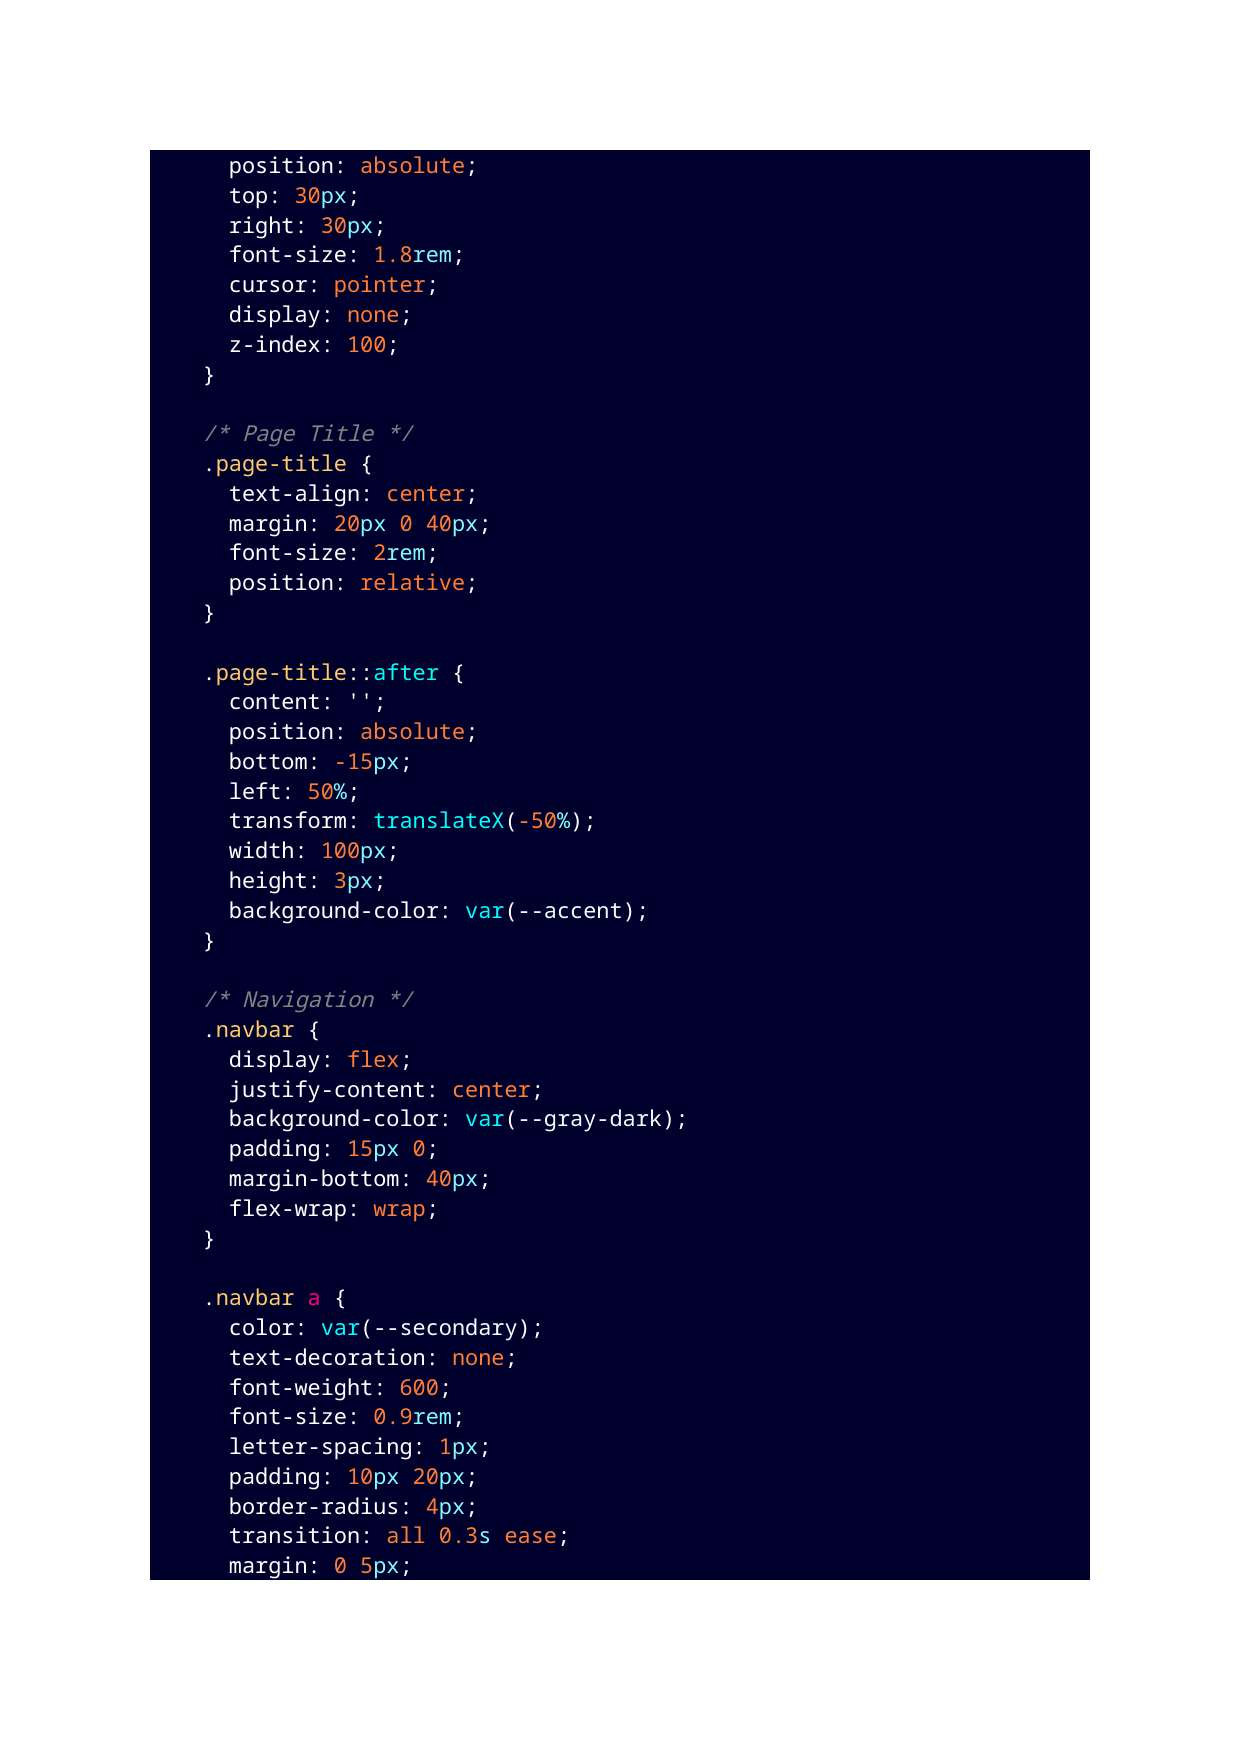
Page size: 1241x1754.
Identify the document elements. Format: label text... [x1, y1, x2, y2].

text transition: all 0.3s ease; [150, 1520, 1090, 1550]
text flex-wrap: wrap; [150, 1193, 1090, 1222]
text padding: 10px 20px; [150, 1461, 1090, 1491]
text top: 30px; [150, 180, 1090, 209]
text .page-title::after { [150, 656, 1090, 686]
text display: flex; [150, 1044, 1090, 1073]
text left: 50%; [150, 776, 1090, 805]
text position: relative; [150, 567, 1090, 597]
text .navbar { [150, 1014, 1090, 1044]
text font-size: 2rem; [150, 537, 1090, 567]
text font-weight: 600; [150, 1371, 1090, 1401]
text /* Page Title */ [150, 418, 1090, 448]
text letter-spacing: 1px; [150, 1431, 1090, 1461]
text margin: 0 5px; [150, 1550, 1090, 1580]
text } [150, 924, 1090, 954]
text right: 30px; [150, 209, 1090, 239]
text transform: translateX(-50%); [150, 805, 1090, 835]
text font-size: 0.9rem; [150, 1401, 1090, 1431]
text .navbar a { [150, 1282, 1090, 1312]
text } [150, 597, 1090, 627]
text font-size: 1.8rem; [150, 239, 1090, 269]
text bottom: -15px; [150, 746, 1090, 776]
text position: absolute; [150, 716, 1090, 746]
text background-color: var(--accent); [150, 895, 1090, 924]
text content: ''; [150, 686, 1090, 716]
text text-align: center; [150, 478, 1090, 507]
text /* Navigation */ [150, 984, 1090, 1014]
text margin: 20px 0 40px; [150, 507, 1090, 537]
text text-decoration: none; [150, 1342, 1090, 1371]
text display: none; [150, 299, 1090, 329]
text width: 100px; [150, 835, 1090, 865]
text z-index: 100; [150, 329, 1090, 358]
text cursor: pointer; [150, 269, 1090, 299]
text margin-bottom: 40px; [150, 1163, 1090, 1193]
text } [150, 358, 1090, 388]
text position: absolute; [150, 150, 1090, 180]
text } [150, 1222, 1090, 1252]
text .page-title { [150, 448, 1090, 478]
text background-color: var(--gray-dark); [150, 1103, 1090, 1133]
text justify-content: center; [150, 1073, 1090, 1103]
text border-radius: 4px; [150, 1491, 1090, 1520]
text padding: 15px 0; [150, 1133, 1090, 1163]
text height: 3px; [150, 865, 1090, 895]
text color: var(--secondary); [150, 1312, 1090, 1342]
